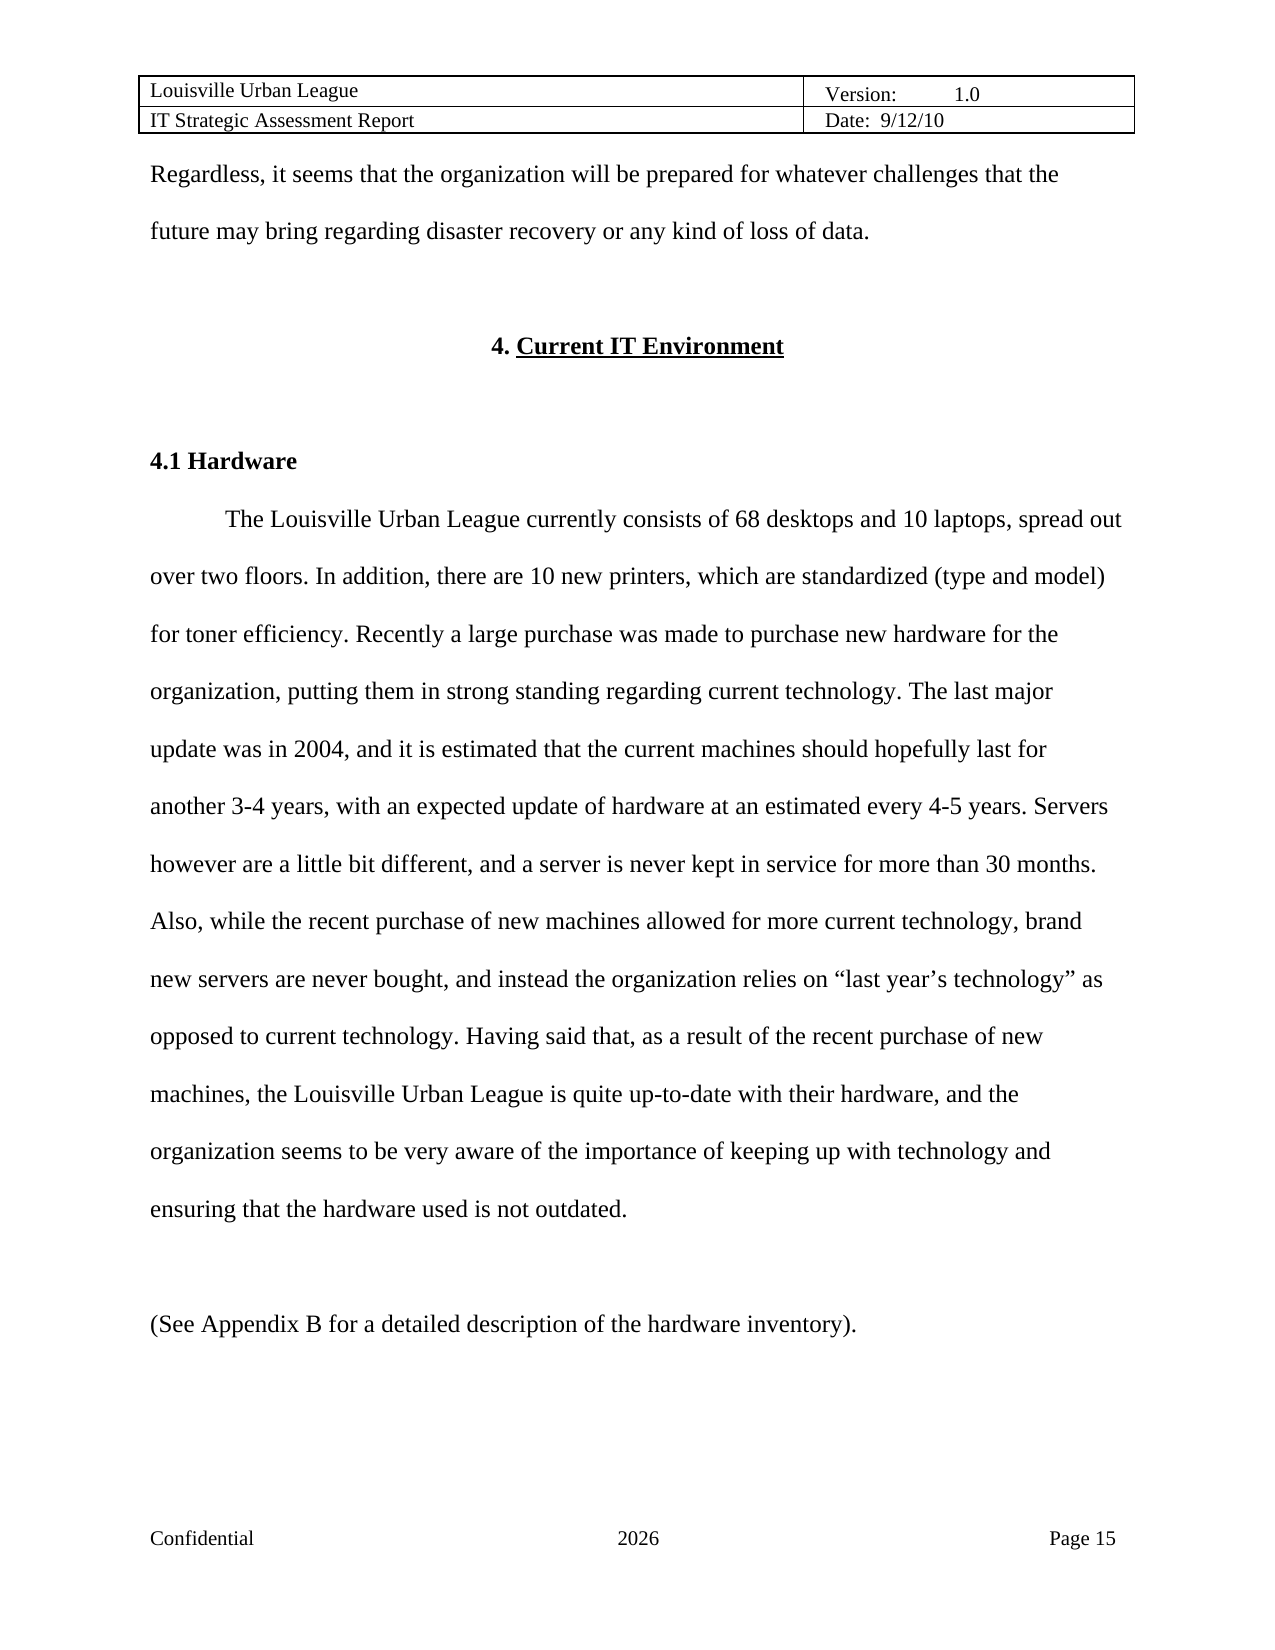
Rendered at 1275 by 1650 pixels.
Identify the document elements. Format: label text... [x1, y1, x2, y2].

text (See Appendix B for a detailed description of the hardware inventory). [150, 1309, 1125, 1338]
text 4. Current IT Environment [150, 331, 1125, 360]
text The Louisville Urban League currently consists of 68 desktops and 10 laptops, spread out over two floors. In addition, there are 10 new printers, which are standardized (type and model) for toner efficiency. Recently a large purchase was made to purchase new hardware for the organization, putting them in strong standing regarding current technology. The last major update was in 2004, and it is estimated that the current machines should hopefully last for another 3-4 years, with an expected update of hardware at an estimated every 4-5 years. Servers however are a little bit different, and a server is never kept in service for more than 30 months. Also, while the recent purchase of new machines allowed for more current technology, brand new servers are never bought, and instead the organization relies on “last year’s technology” as opposed to current technology. Having said that, as a result of the recent purchase of new machines, the Louisville Urban League is quite up-to-date with their hardware, and the organization seems to be very aware of the importance of keeping up with technology and ensuring that the hardware used is not outdated. [150, 504, 1125, 1223]
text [150, 159, 1125, 245]
text 4.1 Hardware [150, 446, 1125, 475]
